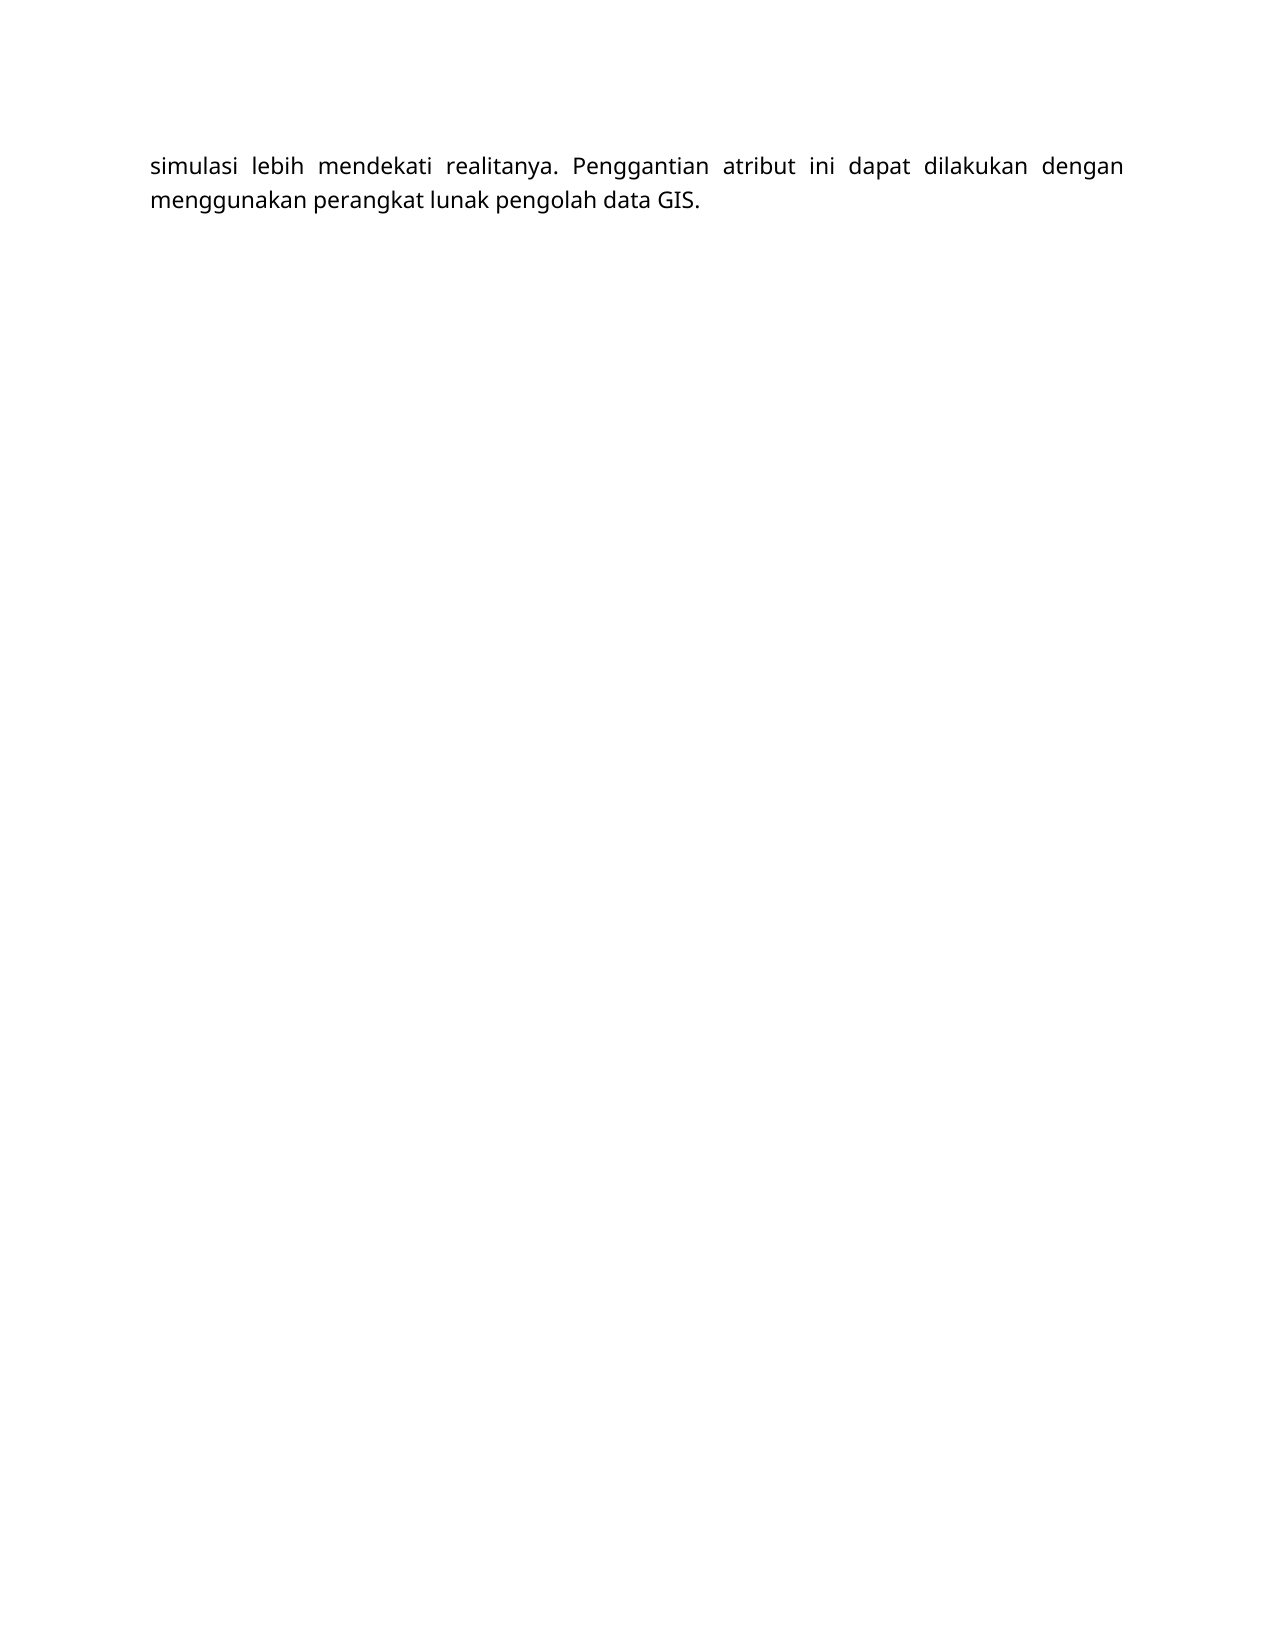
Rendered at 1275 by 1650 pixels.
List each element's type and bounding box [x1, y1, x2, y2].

text [150, 150, 1125, 215]
